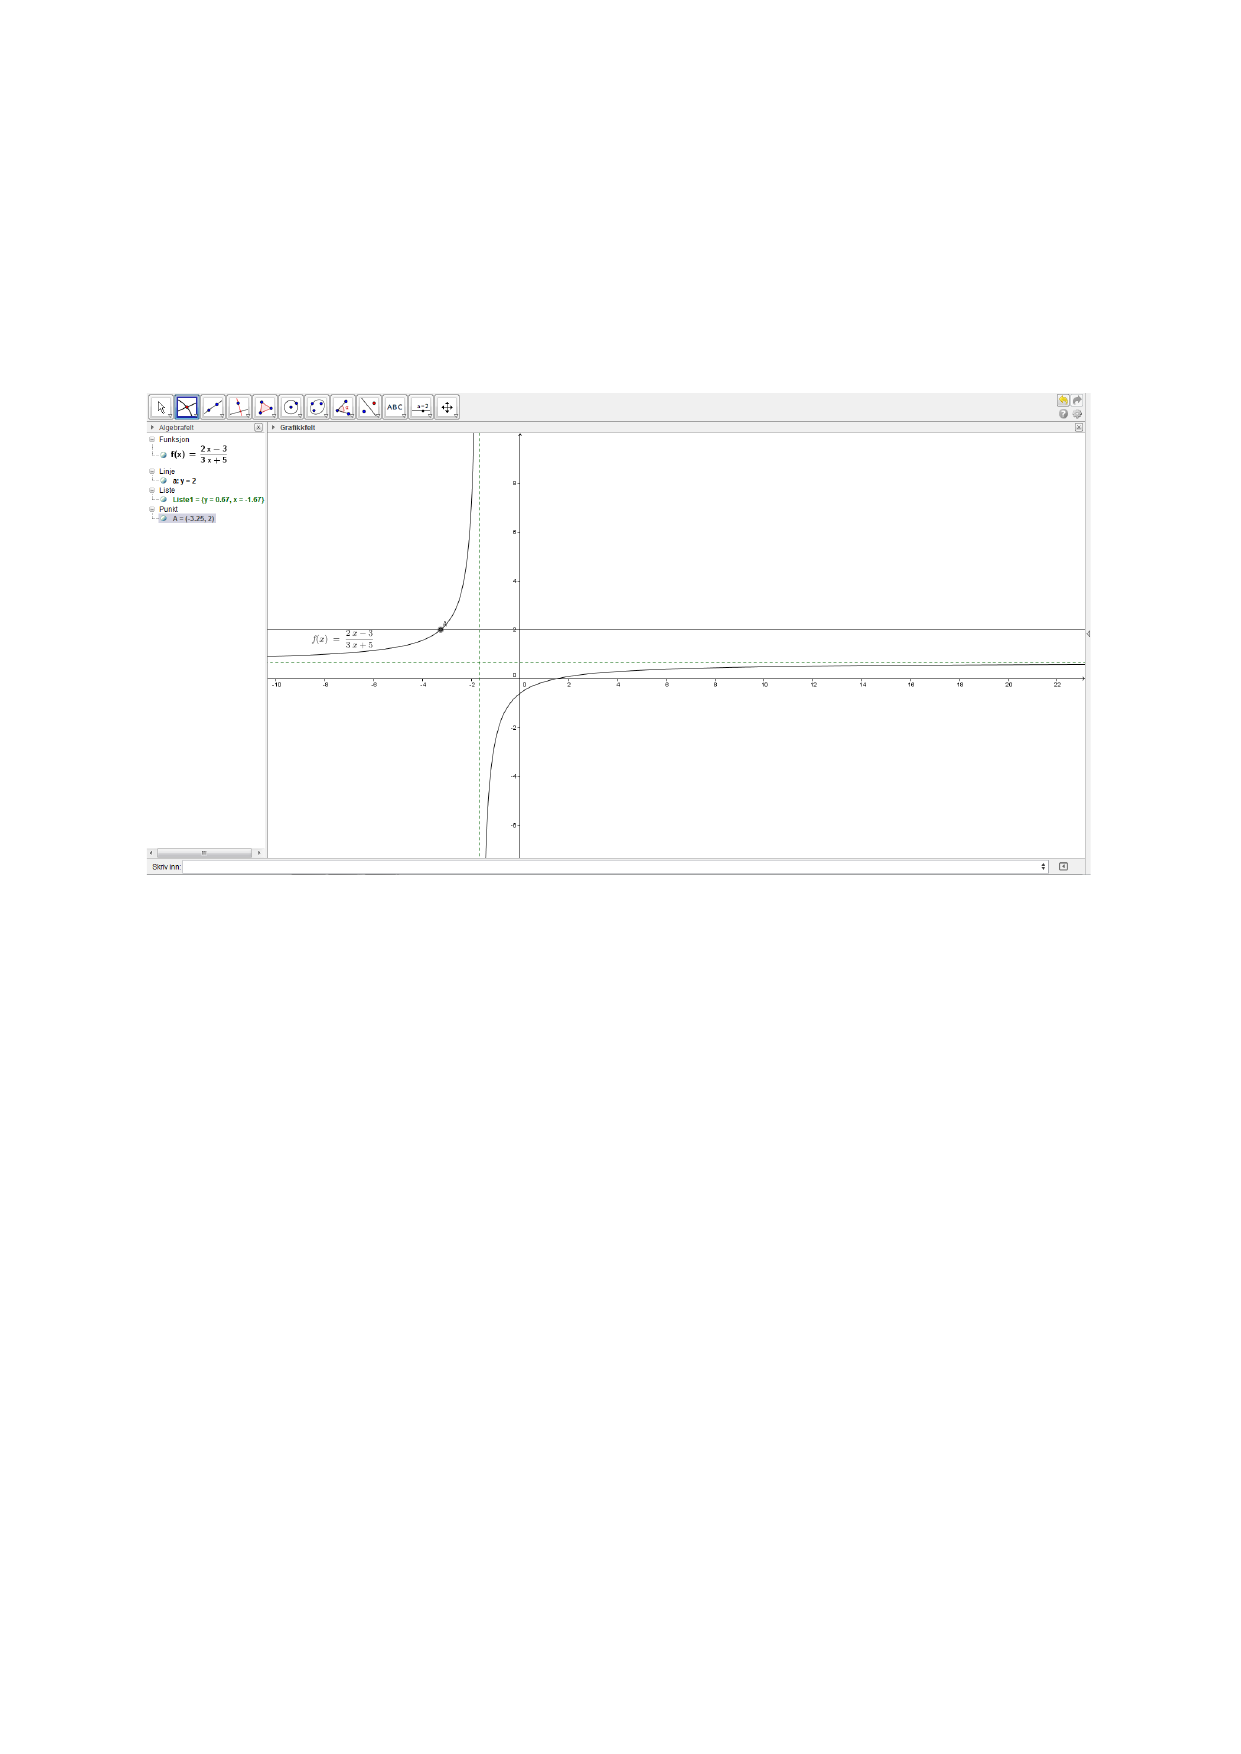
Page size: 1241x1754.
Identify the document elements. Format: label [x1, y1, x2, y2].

picture [146, 393, 1091, 875]
